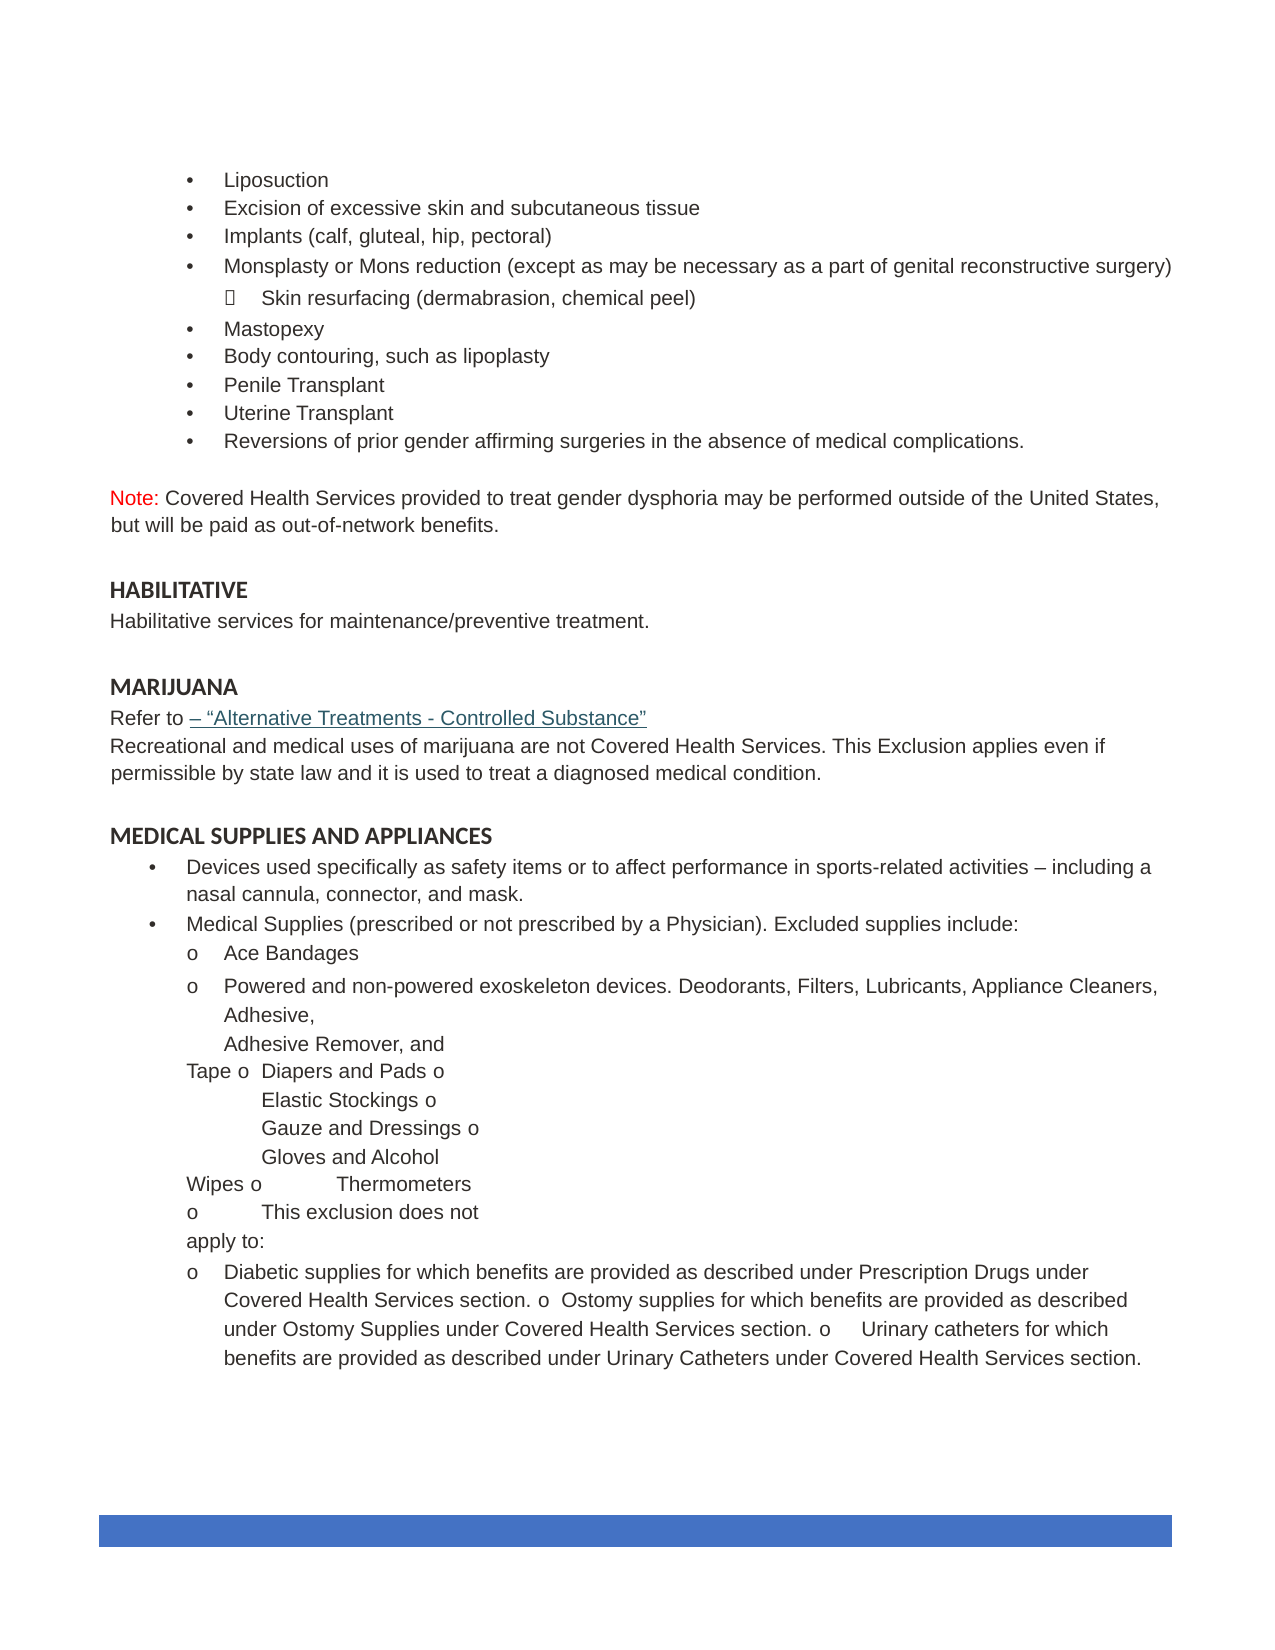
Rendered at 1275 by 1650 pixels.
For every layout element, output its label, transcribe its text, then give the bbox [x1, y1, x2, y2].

text Refer to – “Alternative Treatments - Controlled Substance” [109, 706, 1183, 729]
text Adhesive Remover, and Tape o Diapers and Pads o Elastic Stockings o Gauze and Dressings o Gloves and Alcohol Wipes o Thermometers o This exclusion does not apply to: [186, 1032, 486, 1253]
list Uterine Transplant [186, 400, 1182, 424]
list Liposuction [186, 167, 1182, 191]
text Habilitative services for maintenance/preventive treatment. [109, 609, 1182, 633]
list Devices used specifically as safety items or to affect performance in sports-related activities – including a nasal cannula, connector, and mask. [148, 855, 1182, 905]
list Implants (calf, gluteal, hip, pectoral) [186, 223, 1182, 247]
list Body contouring, such as lipoplasty [186, 344, 1182, 368]
subtitle MARIJUANA [109, 671, 1183, 702]
list Powered and non-powered exoskeleton devices. Deodorants, Filters, Lubricants, Appliance Cleaners, Adhesive, [186, 974, 1167, 1027]
text Note: Covered Health Services provided to treat gender dysphoria may be performed outside of the United States, but will be paid as out-of-network benefits. [109, 486, 1182, 536]
list Diabetic supplies for which benefits are provided as described under Prescription Drugs under Covered Health Services section. o Ostomy supplies for which benefits are provided as described under Ostomy Supplies under Covered Health Services section. o Urinary catheters for which benefits are provided as described under Urinary Catheters under Covered Health Services section. [186, 1260, 1167, 1369]
text Recreational and medical uses of marijuana are not Covered Health Services. This Exclusion applies even if permissible by state law and it is used to treat a diagnosed medical condition. [109, 734, 1182, 784]
list Monsplasty or Mons reduction (except as may be necessary as a part of genital reconstructive surgery)  Skin resurfacing (dermabrasion, chemical peel) [186, 252, 1182, 312]
list Excision of excessive skin and subcutaneous tissue [186, 196, 1182, 219]
subtitle MEDICAL SUPPLIES AND APPLIANCES [109, 820, 1183, 851]
list Ace Bandages [186, 940, 1167, 966]
subtitle HABILITATIVE [109, 574, 1183, 605]
list Penile Transplant [186, 372, 1182, 396]
list Reversions of prior gender affirming surgeries in the absence of medical complications. [186, 428, 1182, 452]
list Medical Supplies (prescribed or not prescribed by a Physician). Excluded supplies include: [148, 912, 1182, 936]
list Mastopexy [186, 316, 1182, 340]
